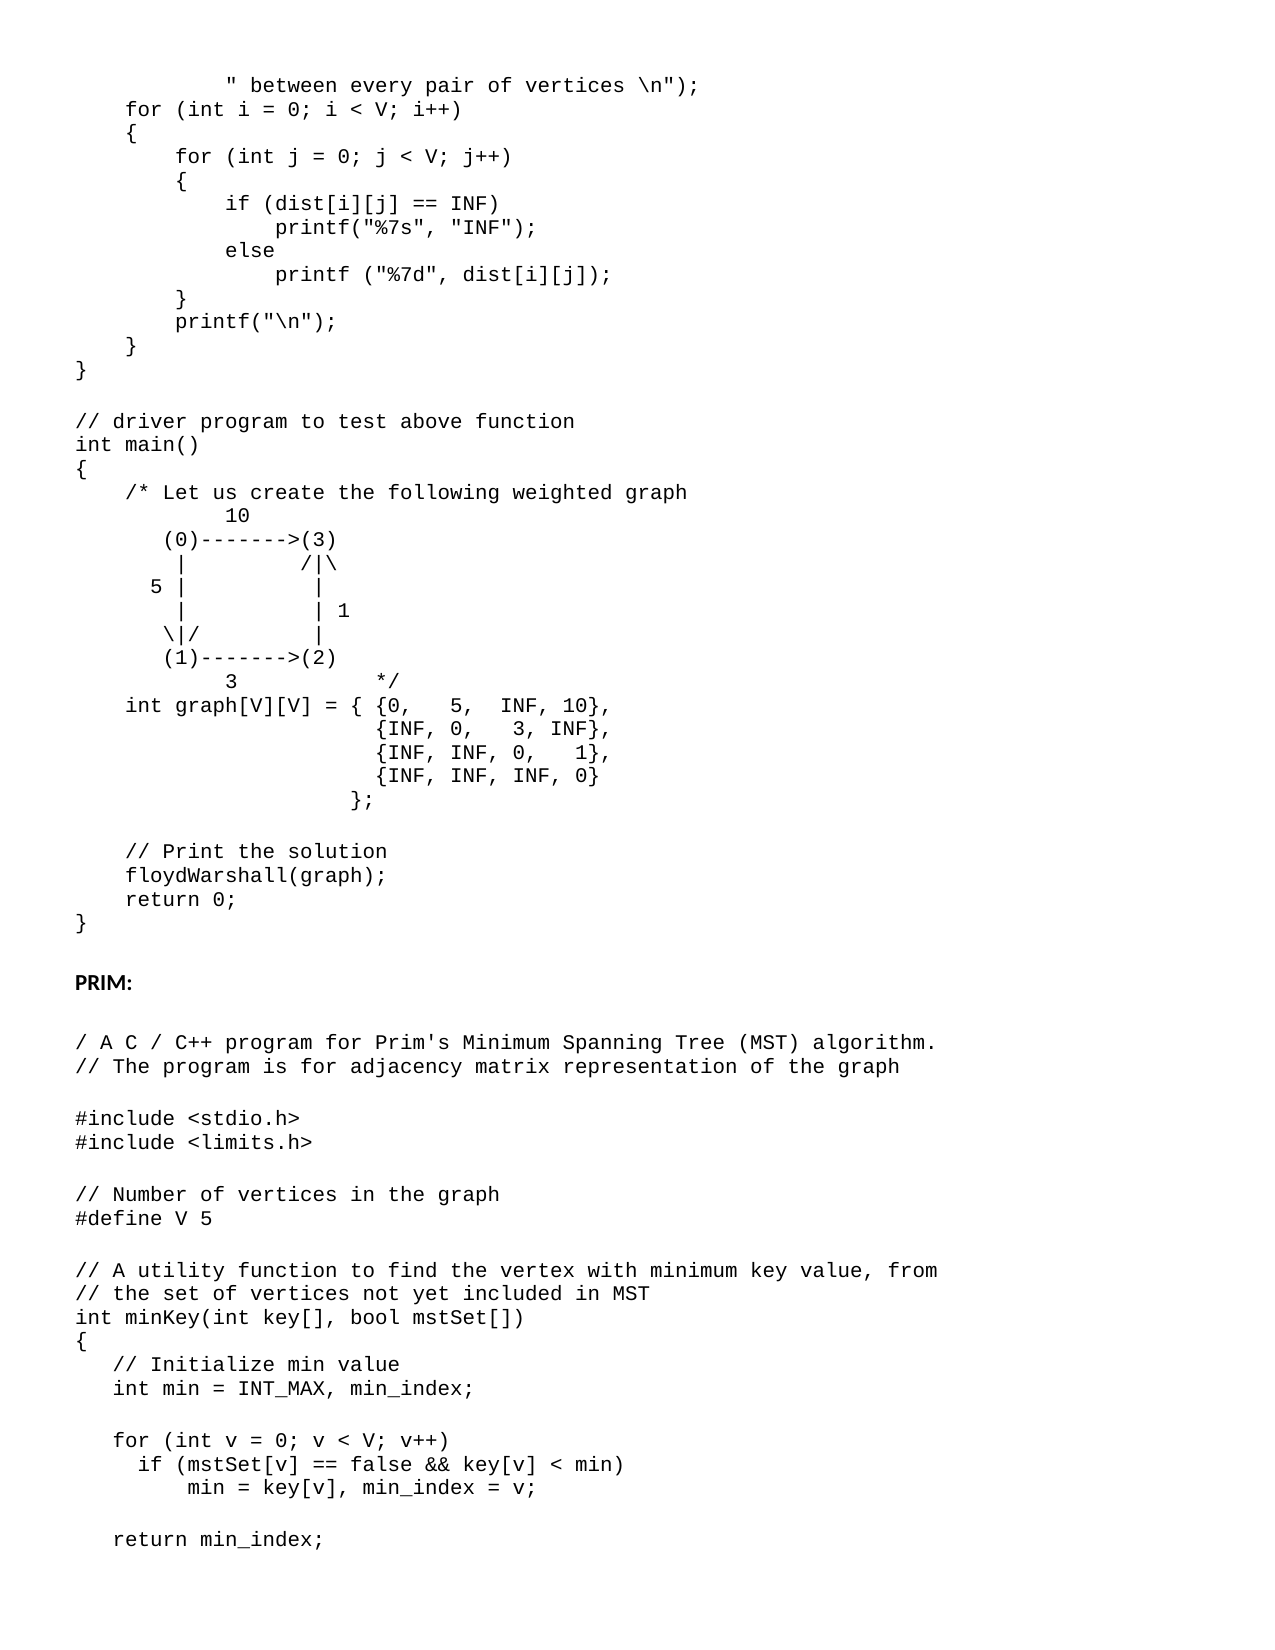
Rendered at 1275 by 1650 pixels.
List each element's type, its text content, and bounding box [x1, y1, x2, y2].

text int min = INT_MAX, min_index; [75, 1378, 1200, 1401]
text #include <limits.h> [75, 1132, 1200, 1155]
text } [75, 359, 1200, 382]
text int graph[V][V] = { {0, 5, INF, 10}, [75, 694, 1200, 718]
text if (mstSet[v] == false && key[v] < min) [75, 1453, 1200, 1477]
text {INF, INF, 0, 1}, [75, 742, 1200, 766]
text else [75, 241, 1200, 264]
text {INF, 0, 3, INF}, [75, 718, 1200, 742]
text /* Let us create the following weighted graph [75, 482, 1200, 505]
text // A utility function to find the vertex with minimum key value, from [75, 1259, 1200, 1283]
text for (int i = 0; i < V; i++) [75, 99, 1200, 122]
text printf ("%7d", dist[i][j]); [75, 264, 1200, 288]
text (0)------->(3) [75, 529, 1200, 553]
text 3 */ [75, 671, 1200, 694]
text return 0; [75, 888, 1200, 912]
text (1)------->(2) [75, 647, 1200, 671]
text } [75, 912, 1200, 936]
text // Initialize min value [75, 1354, 1200, 1378]
text | /|\ [75, 553, 1200, 576]
text // Number of vertices in the graph [75, 1184, 1200, 1207]
text for (int v = 0; v < V; v++) [75, 1430, 1200, 1453]
text printf("%7s", "INF"); [75, 217, 1200, 241]
text printf("\n"); [75, 311, 1200, 335]
text { [75, 169, 1200, 193]
text \|/ | [75, 624, 1200, 647]
text " between every pair of vertices \n"); [75, 75, 1200, 99]
text } [75, 335, 1200, 359]
text 10 [75, 505, 1200, 529]
text // The program is for adjacency matrix representation of the graph [75, 1056, 1200, 1080]
text }; [75, 789, 1200, 813]
text { [75, 458, 1200, 482]
text int minKey(int key[], bool mstSet[]) [75, 1307, 1200, 1331]
text } [75, 288, 1200, 311]
text { [75, 1331, 1200, 1354]
text return min_index; [75, 1529, 1200, 1553]
text PRIM: [75, 968, 1200, 996]
text / A C / C++ program for Prim's Minimum Spanning Tree (MST) algorithm. [75, 1032, 1200, 1056]
text // Print the solution [75, 841, 1200, 865]
text {INF, INF, INF, 0} [75, 766, 1200, 789]
text min = key[v], min_index = v; [75, 1477, 1200, 1501]
text // driver program to test above function [75, 411, 1200, 434]
text int main() [75, 434, 1200, 458]
text | | 1 [75, 600, 1200, 624]
text for (int j = 0; j < V; j++) [75, 146, 1200, 169]
text if (dist[i][j] == INF) [75, 193, 1200, 217]
text #include <stdio.h> [75, 1108, 1200, 1132]
text 5 | | [75, 576, 1200, 600]
text // the set of vertices not yet included in MST [75, 1283, 1200, 1307]
text floydWarshall(graph); [75, 865, 1200, 888]
text { [75, 122, 1200, 146]
text #define V 5 [75, 1207, 1200, 1231]
